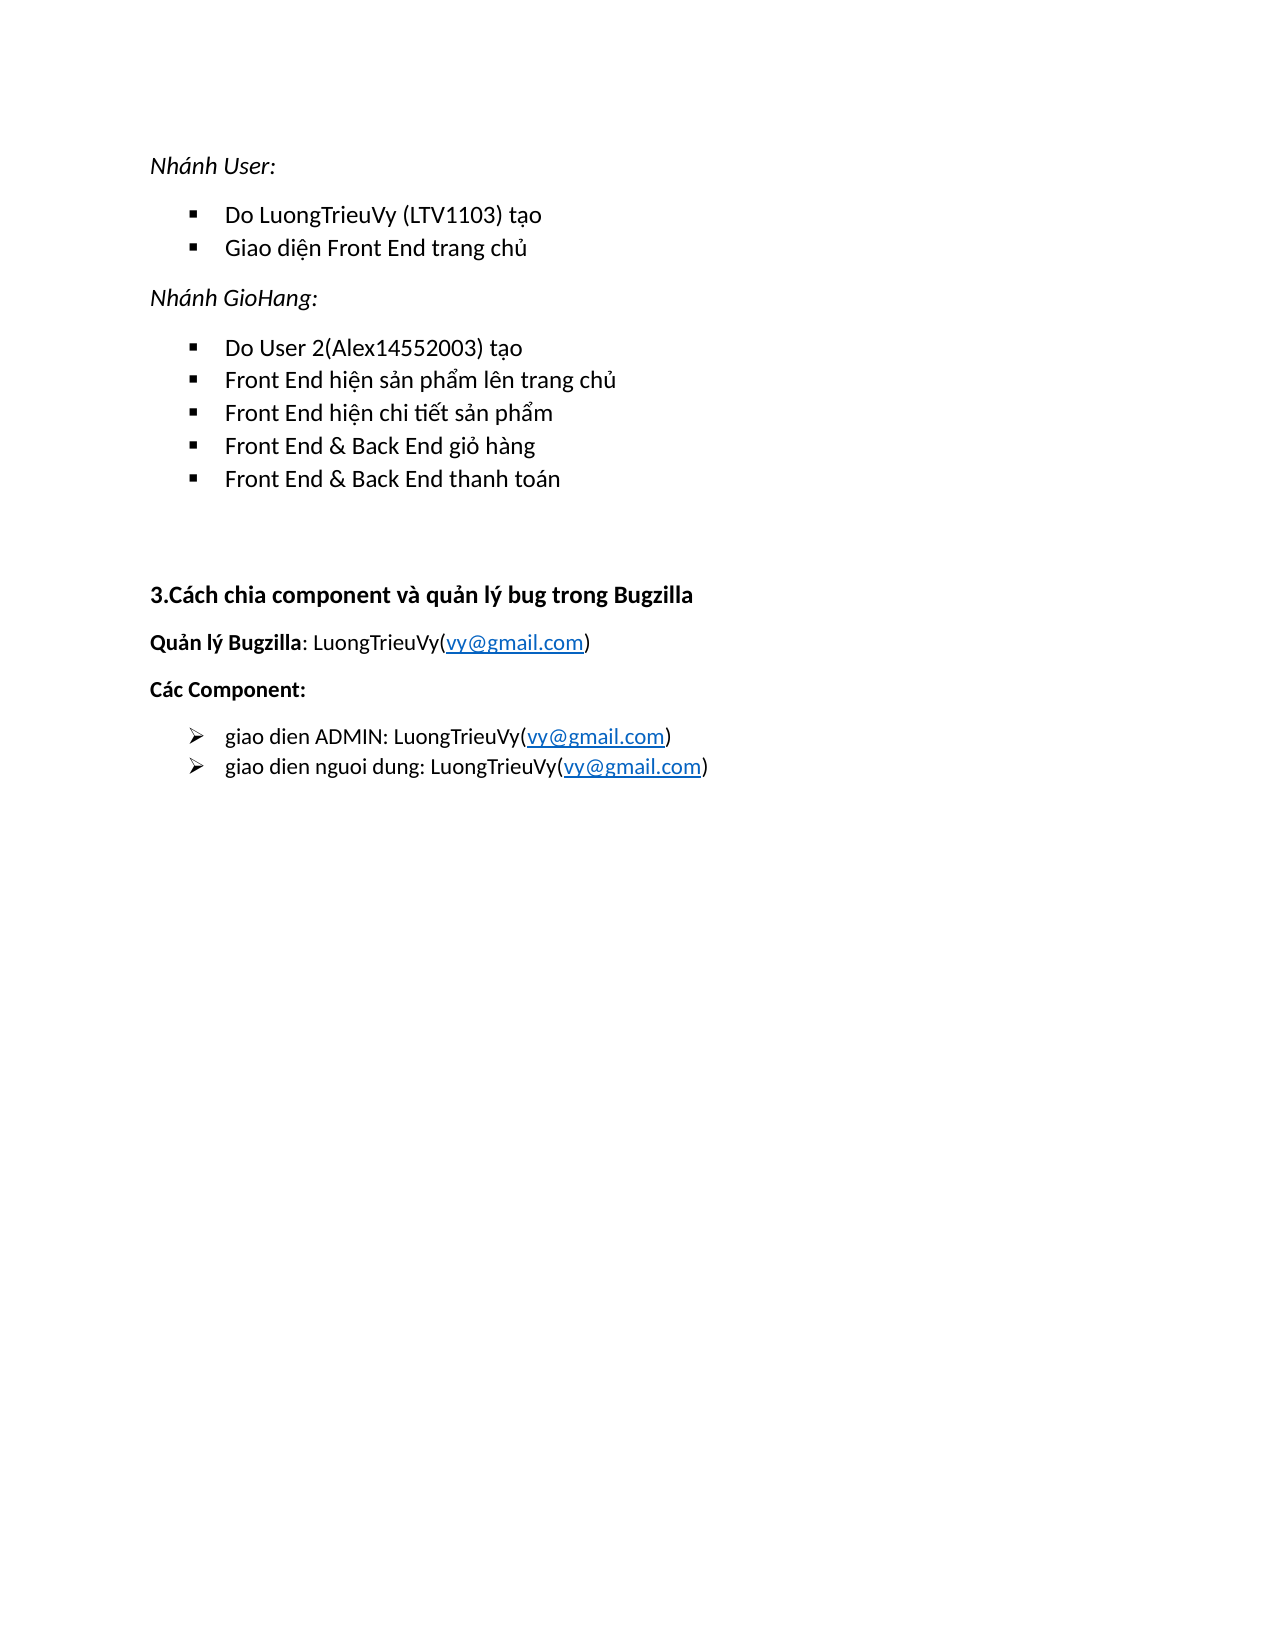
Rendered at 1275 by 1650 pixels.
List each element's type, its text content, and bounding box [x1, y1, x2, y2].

list giao dien nguoi dung: LuongTrieuVy(vy@gmail.com) [187, 752, 1125, 780]
list Front End & Back End giỏ hàng [187, 430, 1125, 461]
list giao dien ADMIN: LuongTrieuVy(vy@gmail.com) [187, 722, 1125, 750]
list Giao diện Front End trang chủ [187, 232, 1125, 263]
text Nhánh User: [150, 150, 1125, 181]
text Nhánh GioHang: [150, 282, 1125, 313]
text Các Component: [150, 675, 1125, 703]
list Front End hiện sản phẩm lên trang chủ [187, 364, 1125, 395]
list Front End & Back End thanh toán [187, 463, 1125, 494]
list Front End hiện chi tiết sản phẩm [187, 397, 1125, 428]
list Do User 2(Alex14552003) tạo [187, 332, 1125, 362]
text 3.Cách chia component và quản lý bug trong Bugzilla [150, 579, 1125, 609]
list Do LuongTrieuVy (LTV1103) tạo [187, 199, 1125, 230]
text Quản lý Bugzilla: LuongTrieuVy(vy@gmail.com) [150, 628, 1125, 656]
